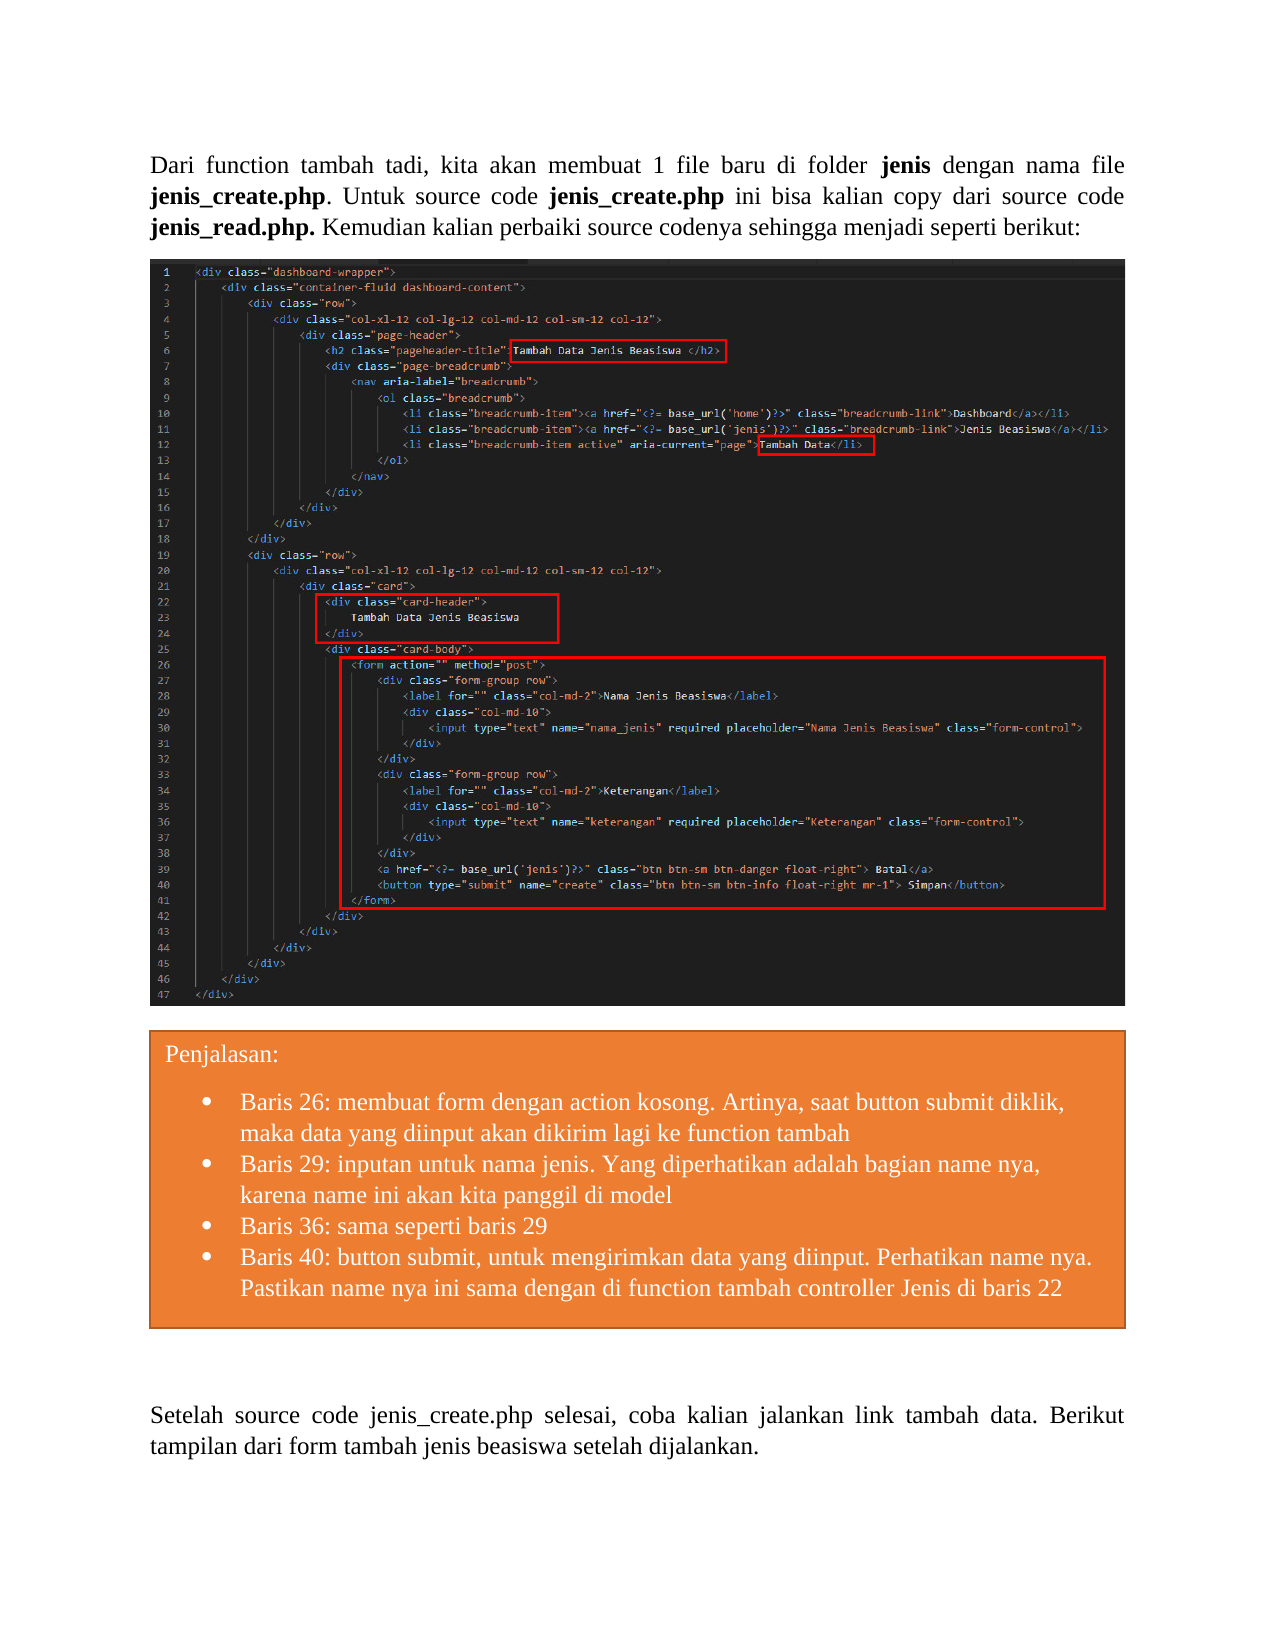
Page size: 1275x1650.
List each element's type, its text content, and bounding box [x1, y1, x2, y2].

list Dari function tambah tadi, kita akan membuat 1 file baru di folder jenis dengan nama file jenis_create.php. Untuk source code jenis_create.php ini bisa kalian copy dari source code jenis_read.php. Kemudian kalian perbaiki source codenya sehingga menjadi seperti berikut: [150, 150, 1125, 241]
picture [150, 259, 1125, 1006]
text Setelah source code jenis_create.php selesai, coba kalian jalankan link tambah data. Berikut tampilan dari form tambah jenis beasiswa setelah dijalankan. [150, 1400, 1125, 1460]
